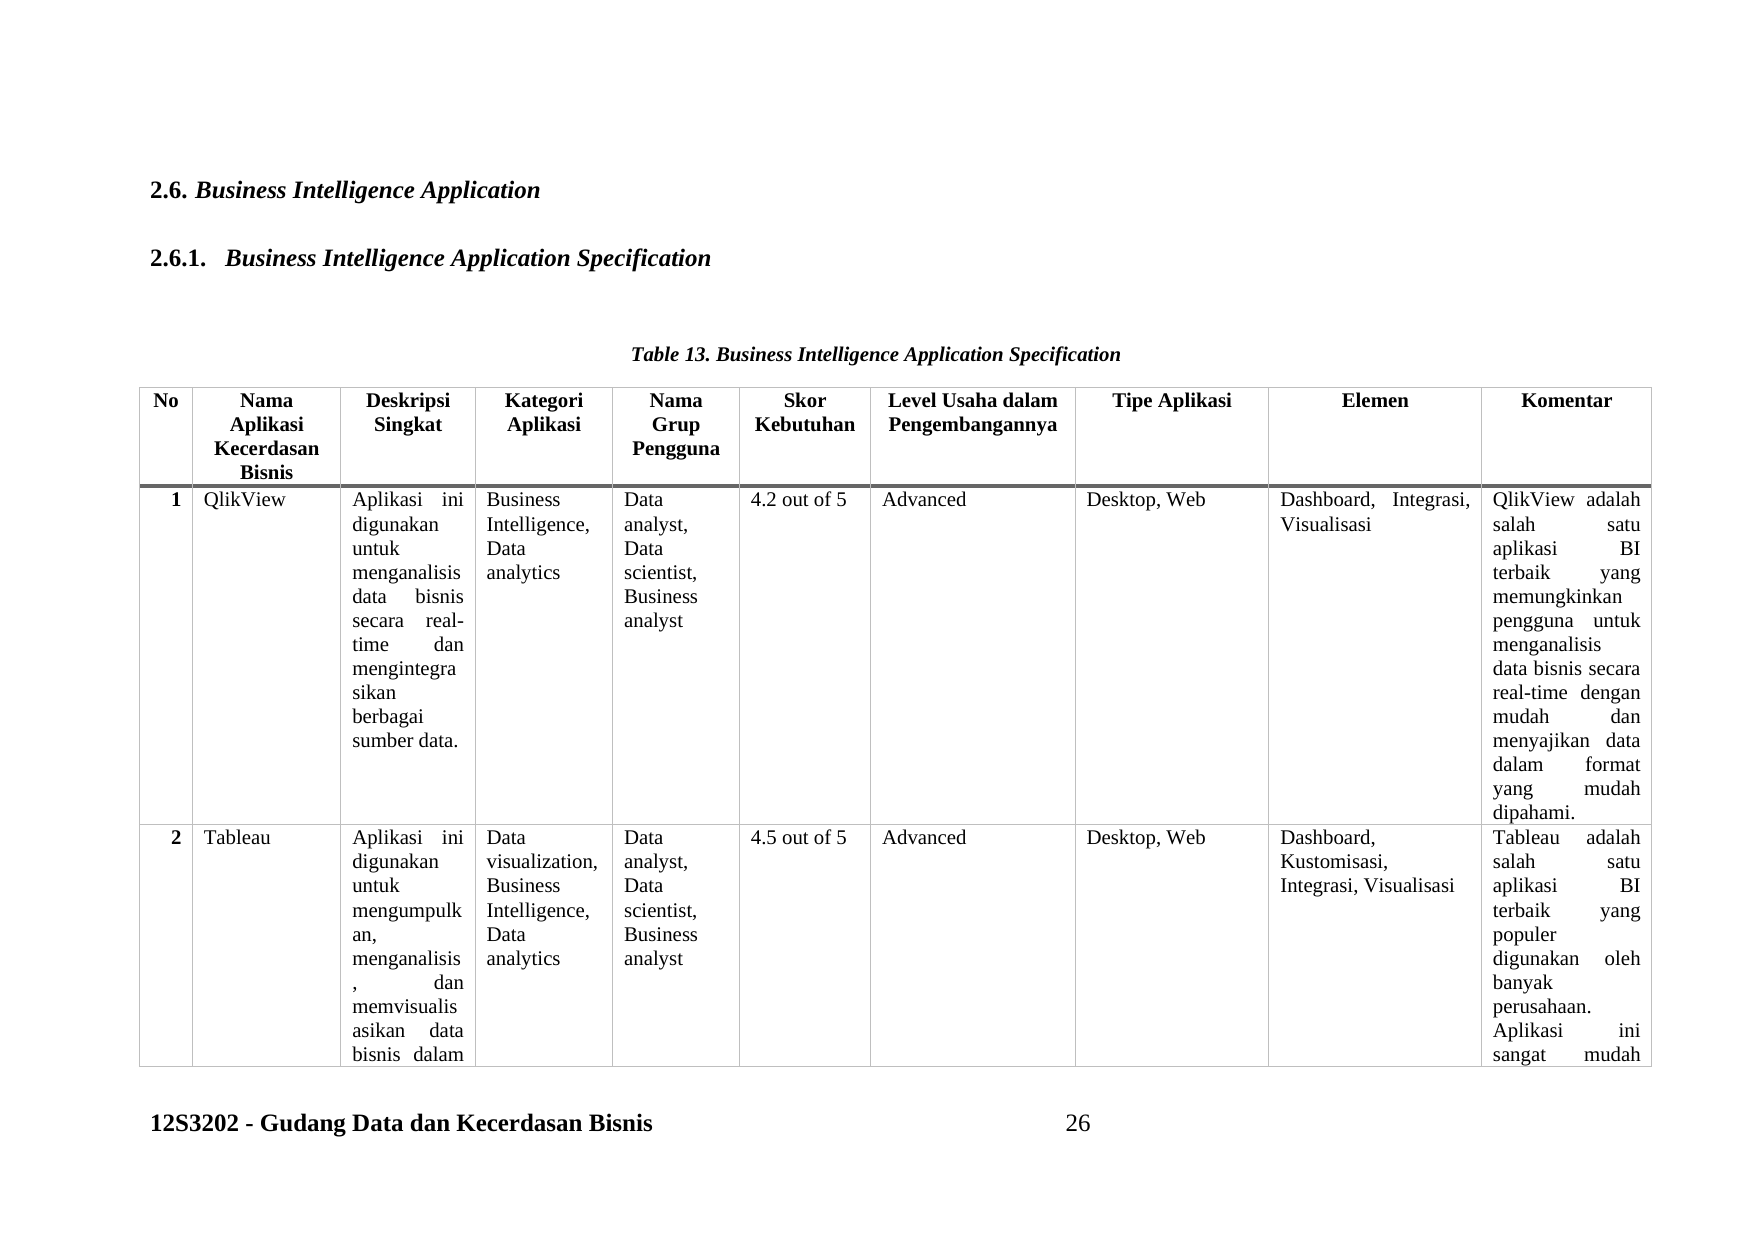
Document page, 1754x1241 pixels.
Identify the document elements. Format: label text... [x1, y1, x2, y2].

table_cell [613, 825, 739, 1066]
table_header Kategori Aplikasi [476, 388, 612, 484]
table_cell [341, 825, 475, 1066]
table_cell Advanced [871, 825, 1075, 1066]
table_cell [1269, 825, 1481, 1066]
table_header Nama Aplikasi Kecerdasan Bisnis [193, 388, 340, 484]
table_header Tipe Aplikasi [1076, 388, 1268, 484]
subtitle Business Intelligence Application [150, 175, 1604, 204]
table_header No [140, 388, 192, 484]
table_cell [1482, 825, 1651, 1066]
table_cell Advanced [871, 488, 1075, 824]
table_cell Tableau [193, 825, 340, 1066]
subtitle Business Intelligence Application Specification [150, 243, 1604, 272]
table_cell 4.5 out of 5 [740, 825, 870, 1066]
table_header Deskripsi Singkat [341, 388, 475, 484]
table_cell Desktop, Web [1076, 488, 1268, 824]
table_header Nama Grup Pengguna [613, 388, 739, 484]
table_cell QlikView adalah salah satu aplikasi BI terbaik yang memungkinkan pengguna untuk menganalisis data bisnis secara real-time dengan mudah dan menyajikan data dalam format yang mudah dipahami. [1482, 488, 1651, 824]
table_header Level Usaha dalam Pengembangannya [871, 388, 1075, 484]
table_cell Desktop, Web [1076, 825, 1268, 1066]
table_cell QlikView [193, 488, 340, 824]
table_header Skor Kebutuhan [740, 388, 870, 484]
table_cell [476, 825, 612, 1066]
text Table 13. Business Intelligence Application Specification [150, 342, 1604, 366]
table_cell Dashboard, Integrasi, Visualisasi [1269, 488, 1481, 824]
table_cell 4.2 out of 5 [740, 488, 870, 824]
table_cell Aplikasi ini digunakan untuk menganalisis data bisnis secara real-time dan mengintegrasikan berbagai sumber data. [341, 488, 475, 824]
table_header Elemen [1269, 388, 1481, 484]
table_cell 2 [140, 825, 192, 1066]
table_cell 1 [140, 488, 192, 824]
table_cell Data analyst, Data scientist, Business analyst [613, 488, 739, 824]
table_cell Business Intelligence, Data analytics [476, 488, 612, 824]
table_header Komentar [1482, 388, 1651, 484]
